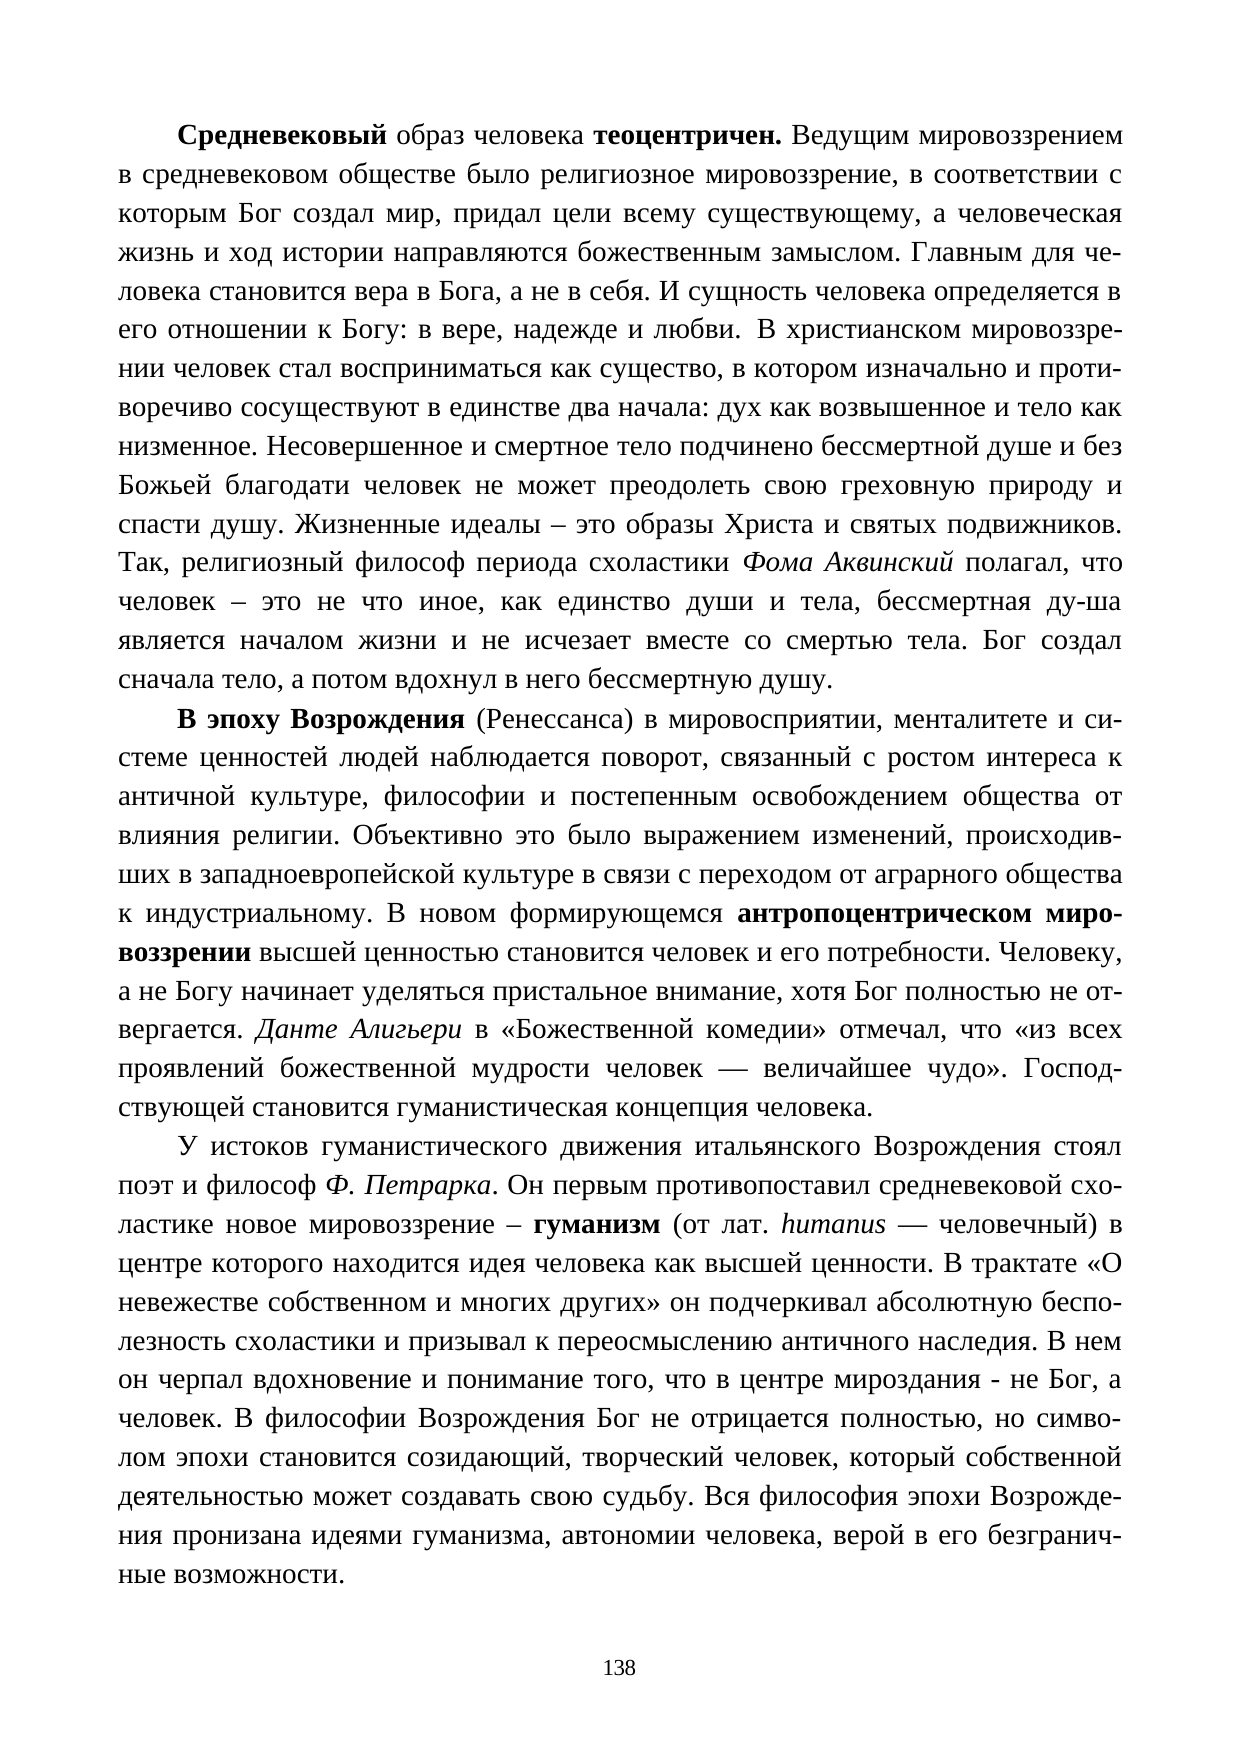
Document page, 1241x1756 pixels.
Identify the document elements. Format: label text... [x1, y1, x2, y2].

text Средневековый образ человека теоцентричен. Ведущим мировоззрением в средневековом обществе было религиозное мировоззрение, в соответствии с которым Бог создал мир, придал цели всему существующему, а человеческая жизнь и ход истории направляются божественным замыслом. Главным для че- ловека становится вера в Бога, а не в себя. И сущность человека определяется в его отношении к Богу: в вере, надежде и любви. В христианском мировоззре- нии человек стал восприниматься как существо, в котором изначально и проти- воречиво сосуществуют в единстве два начала: дух как возвышенное и тело как низменное. Несовершенное и смертное тело подчинено бессмертной душе и без Божьей благодати человек не может преодолеть свою греховную природу и спасти душу. Жизненные идеалы – это образы Христа и святых подвижников. Так, религиозный философ периода схоластики Фома Аквинский полагал, что человек – это не что иное, как единство души и тела, бессмертная ду-ша является началом жизни и не исчезает вместе со смертью тела. Бог создал сначала тело, а потом вдохнул в него бессмертную душу. [118, 117, 1123, 695]
text В эпоху Возрождения (Ренессанса) в мировосприятии, менталитете и си- стеме ценностей людей наблюдается поворот, связанный с ростом интереса к античной культуре, философии и постепенным освобождением общества от влияния религии. Объективно это было выражением изменений, происходив- ших в западноевропейской культуре в связи с переходом от аграрного общества к индустриальному. В новом формирующемся антропоцентрическом миро- воззрении высшей ценностью становится человек и его потребности. Человеку, а не Богу начинает уделяться пристальное внимание, хотя Бог полностью не от- вергается. Данте Алигьери в «Божественной комедии» отмечал, что «из всех проявлений божественной мудрости человек — величайшее чудо». Господ- ствующей становится гуманистическая концепция человека. [118, 701, 1123, 1123]
text У истоков гуманистического движения итальянского Возрождения стоял поэт и философ Ф. Петрарка. Он первым противопоставил средневековой схо- ластике новое мировоззрение – гуманизм (от лат. humanus — человечный) в центре которого находится идея человека как высшей ценности. В трактате «О невежестве собственном и многих других» он подчеркивал абсолютную беспо- лезность схоластики и призывал к переосмыслению античного наследия. В нем он черпал вдохновение и понимание того, что в центре мироздания - не Бог, а человек. В философии Возрождения Бог не отрицается полностью, но симво- лом эпохи становится созидающий, творческий человек, который собственной деятельностью может создавать свою судьбу. Вся философия эпохи Возрожде- ния пронизана идеями гуманизма, автономии человека, верой в его безгранич- ные возможности. [118, 1128, 1123, 1589]
